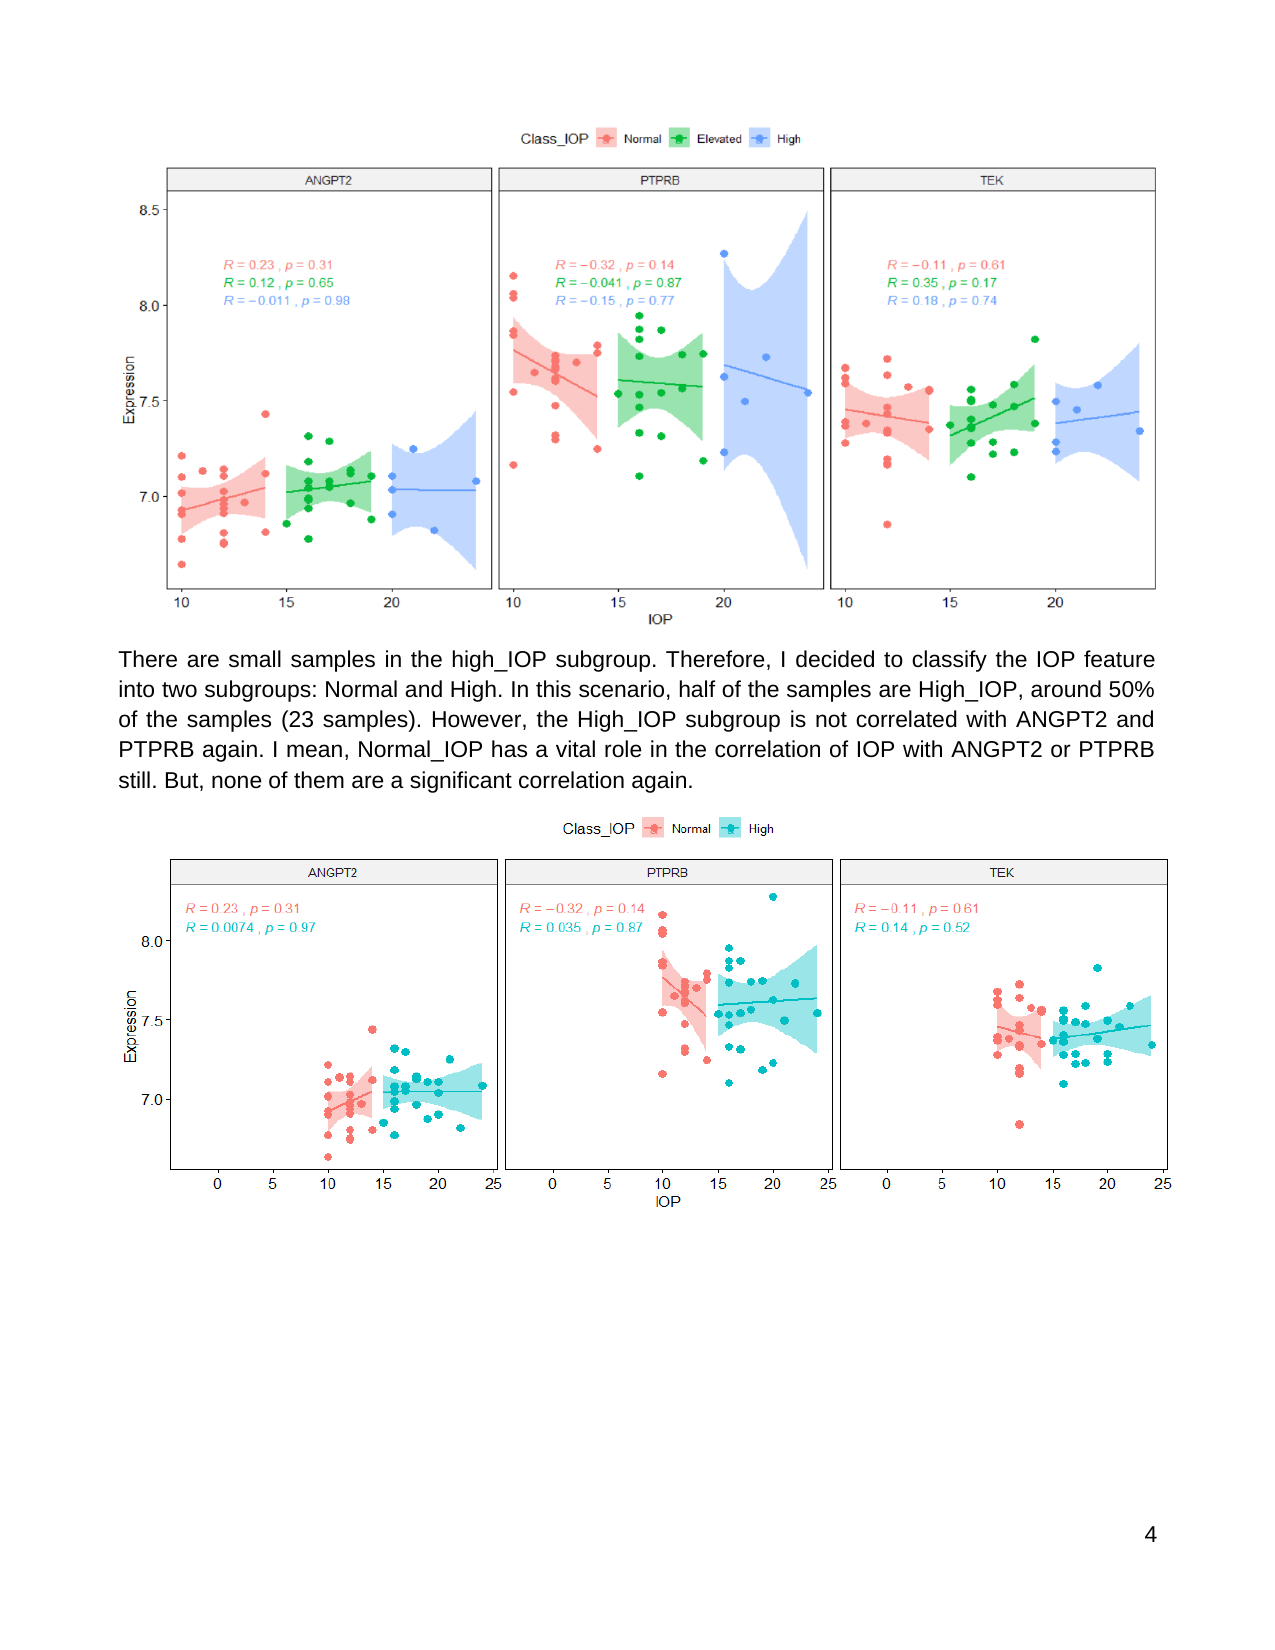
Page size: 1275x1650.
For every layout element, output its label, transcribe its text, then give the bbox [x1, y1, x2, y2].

text There are small samples in the high_IOP subgroup. Therefore, I decided to classify the IOP feature into two subgroups: Normal and High. In this scenario, half of the samples are High_IOP, around 50% of the samples (23 samples). However, the High_IOP subgroup is not correlated with ANGPT2 and PTPRB again. I mean, Normal_IOP has a vital role in the correlation of IOP with ANGPT2 or PTPRB still. But, none of them are a significant correlation again. [118, 646, 1157, 793]
picture [118, 118, 1161, 629]
picture [118, 809, 1174, 1214]
